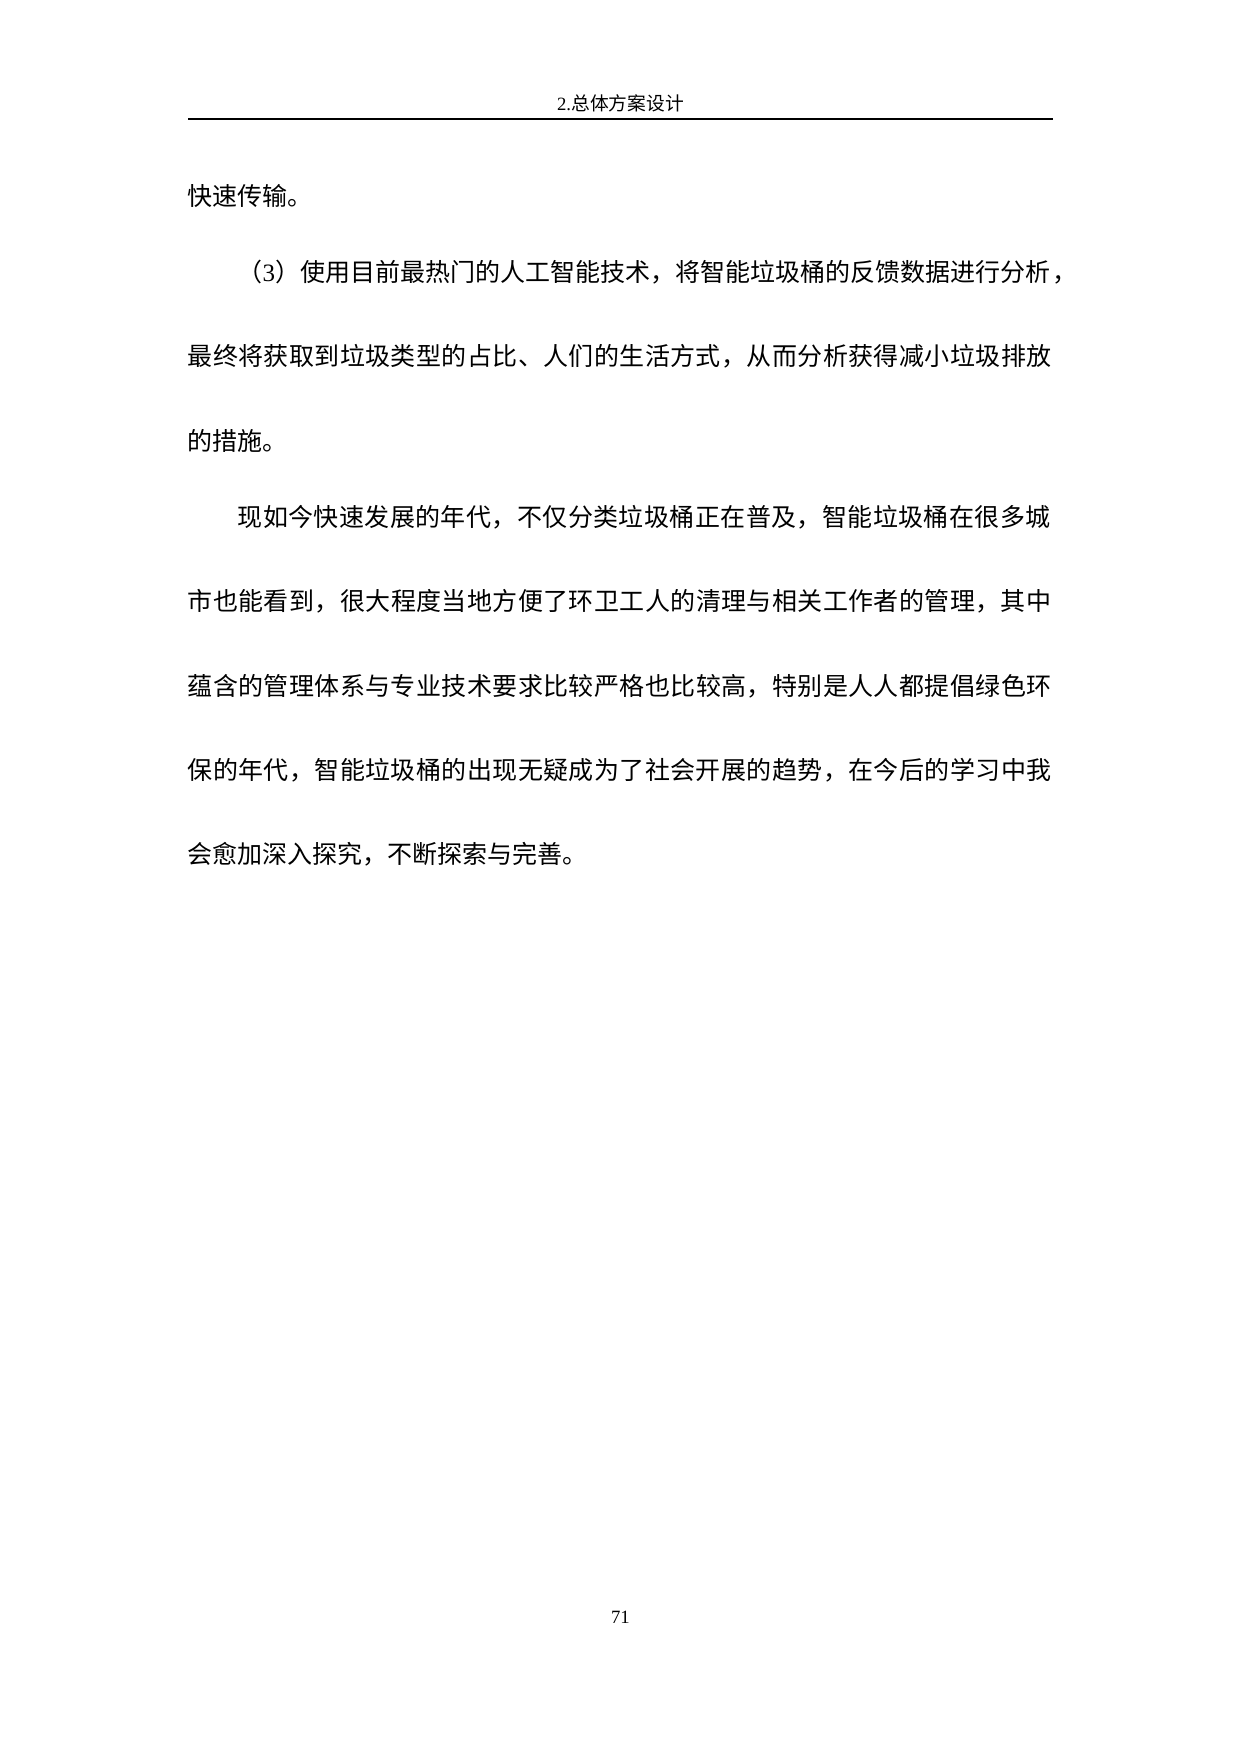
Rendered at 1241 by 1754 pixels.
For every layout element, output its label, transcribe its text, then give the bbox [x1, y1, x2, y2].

text （3）使用目前最热门的人工智能技术，将智能垃圾桶的反馈数据进行分析，最终将获取到垃圾类型的占比、人们的生活方式，从而分析获得减小垃圾排放的措施。 [187, 238, 1053, 472]
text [187, 162, 1053, 227]
text 现如今快速发展的年代，不仅分类垃圾桶正在普及，智能垃圾桶在很多城市也能看到，很大程度当地方便了环卫工人的清理与相关工作者的管理，其中蕴含的管理体系与专业技术要求比较严格也比较高，特别是人人都提倡绿色环保的年代，智能垃圾桶的出现无疑成为了社会开展的趋势，在今后的学习中我会愈加深入探究，不断探索与完善。 [187, 483, 1053, 886]
